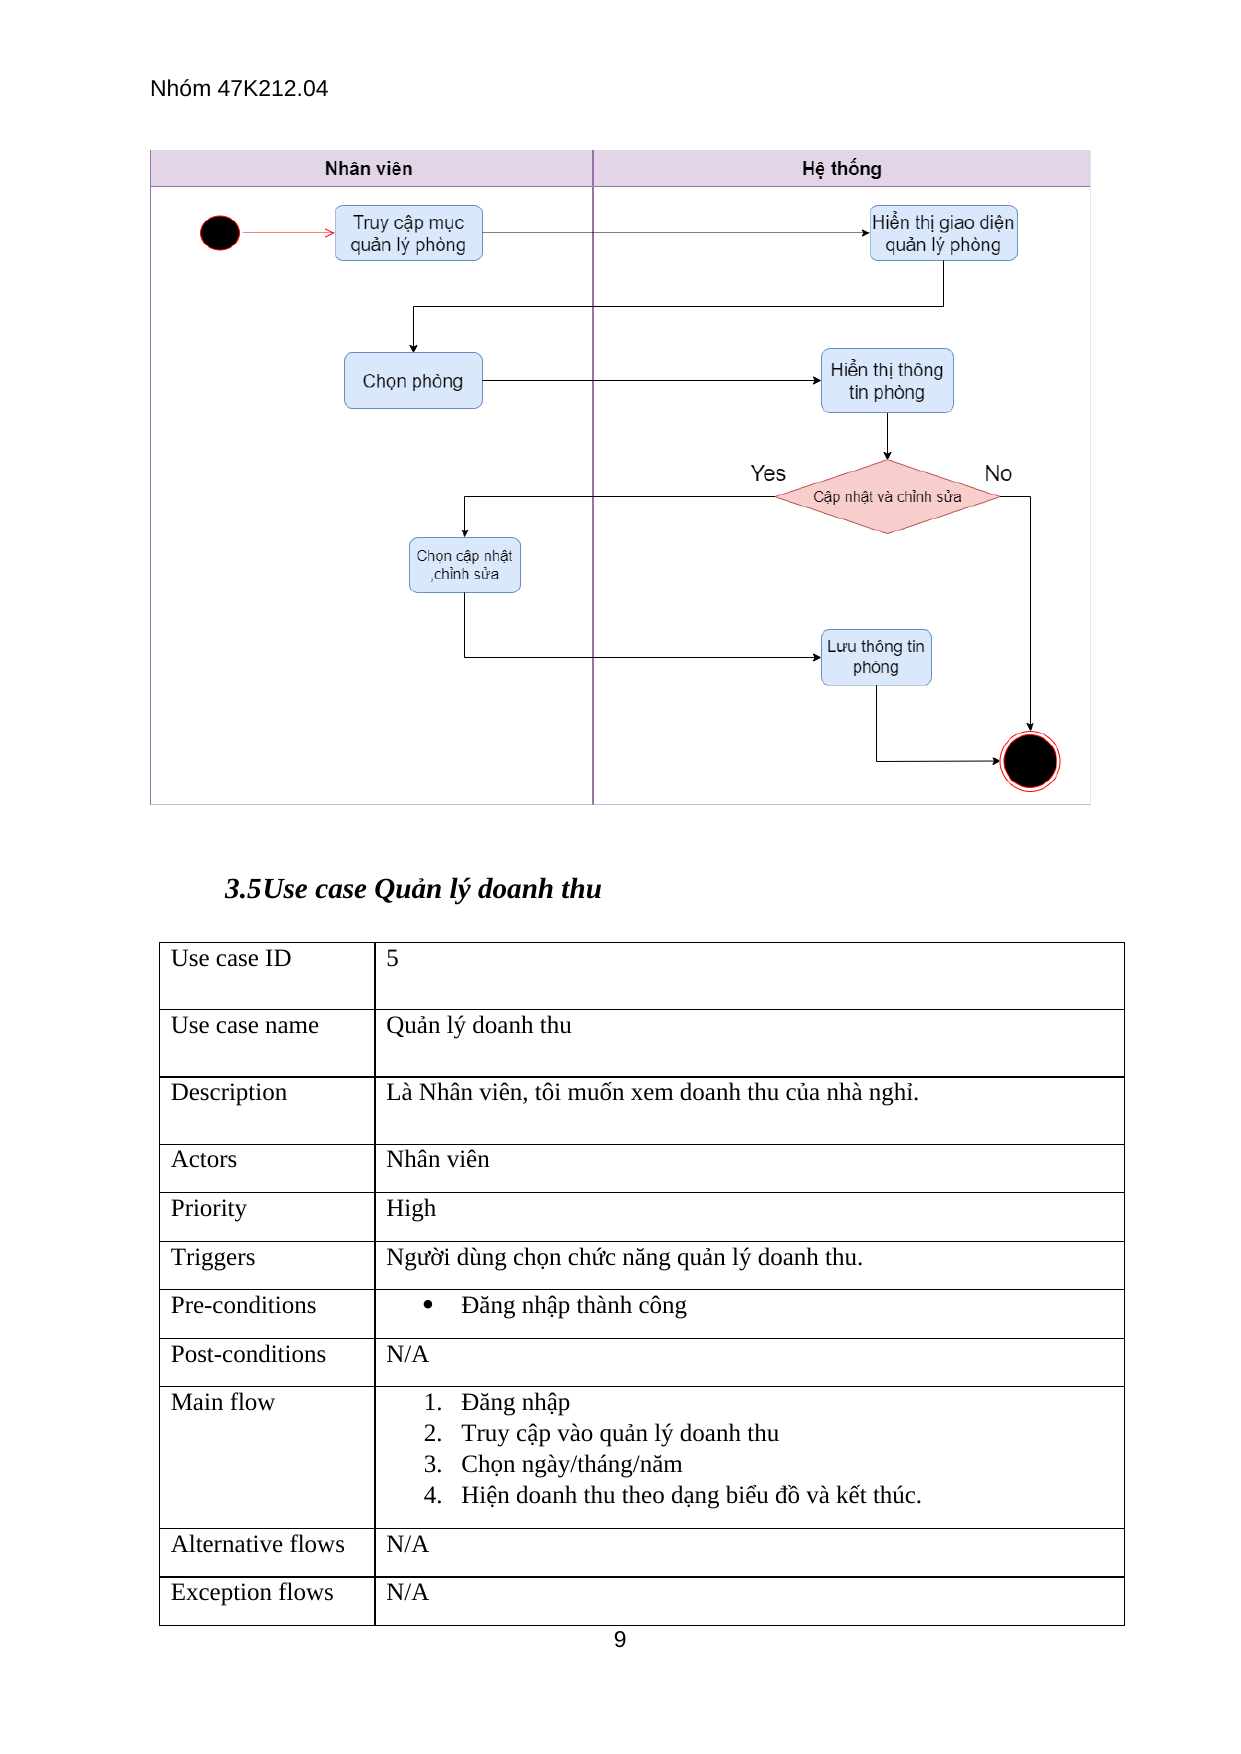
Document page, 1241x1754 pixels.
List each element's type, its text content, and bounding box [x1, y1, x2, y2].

table_cell Là Nhân viên, tôi muốn xem doanh thu của nhà nghỉ. [376, 1078, 1124, 1143]
table_cell Nhân viên [376, 1145, 1124, 1192]
table_cell Triggers [160, 1242, 374, 1289]
table_cell Use case name [160, 1010, 374, 1076]
table_cell Actors [160, 1145, 374, 1192]
text Use case Quản lý doanh thu [225, 871, 1090, 904]
picture [150, 150, 1091, 805]
table_cell Người dùng chọn chức năng quản lý doanh thu. [376, 1242, 1124, 1289]
table_cell Priority [160, 1193, 374, 1241]
table_header 5 [376, 943, 1124, 1009]
table_cell Post-conditions [160, 1339, 374, 1386]
table_cell Pre-conditions [160, 1290, 374, 1338]
table_cell N/A [376, 1339, 1124, 1386]
table_cell Description [160, 1078, 374, 1143]
table_cell High [376, 1193, 1124, 1241]
table_cell Đăng nhập Truy cập vào quản lý doanh thu Chọn ngày/tháng/năm Hiện doanh thu theo dạng biểu đồ và kết thúc. [376, 1387, 1124, 1528]
table_cell Exception flows [160, 1578, 374, 1625]
table_header Use case ID [160, 943, 374, 1009]
table_cell N/A [376, 1578, 1124, 1625]
table_cell Đăng nhập thành công [376, 1290, 1124, 1338]
table_cell Alternative flows [160, 1529, 374, 1576]
table_cell N/A [376, 1529, 1124, 1576]
table_cell Quản lý doanh thu [376, 1010, 1124, 1076]
table_cell Main flow [160, 1387, 374, 1528]
